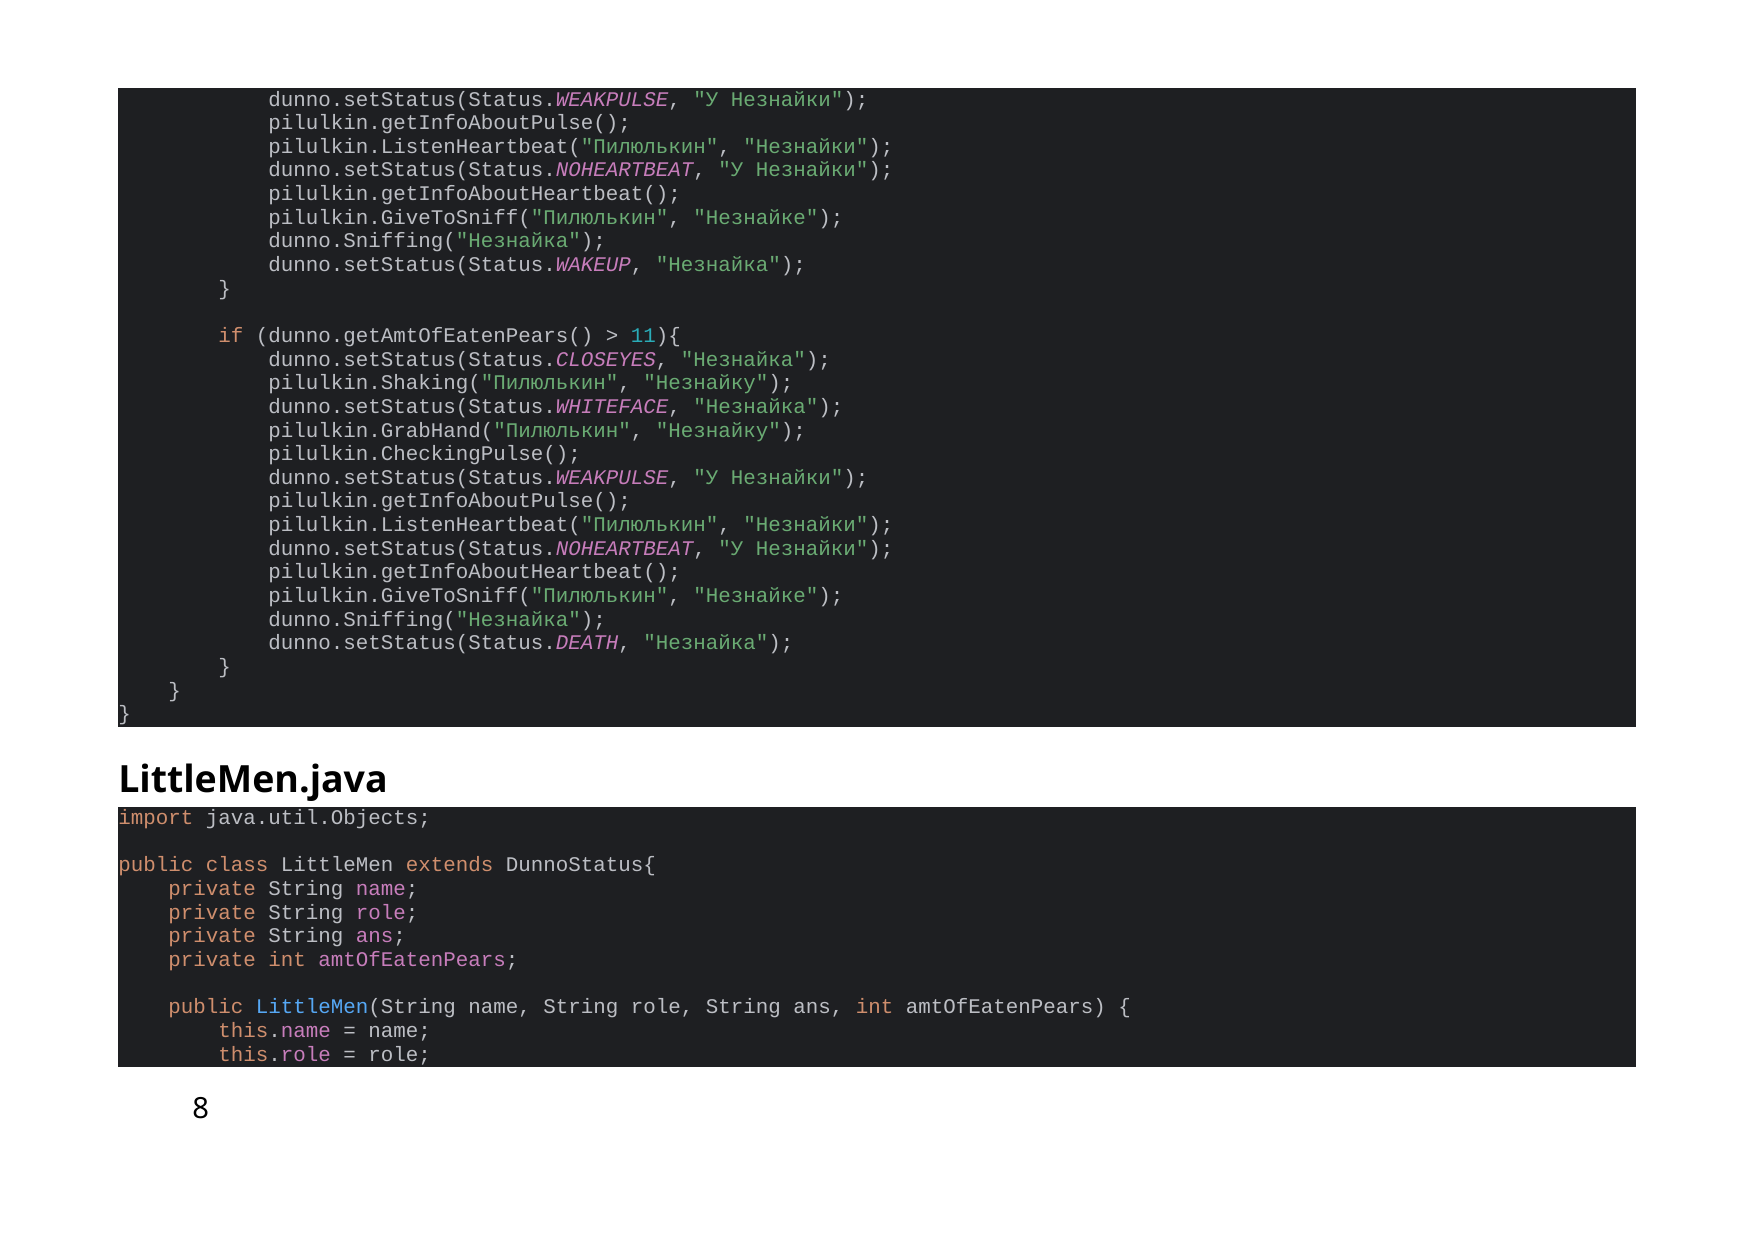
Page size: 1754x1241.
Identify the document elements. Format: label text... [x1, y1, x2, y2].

subtitle LittleMen.java [118, 752, 1636, 803]
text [118, 807, 1636, 1067]
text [118, 88, 1636, 727]
